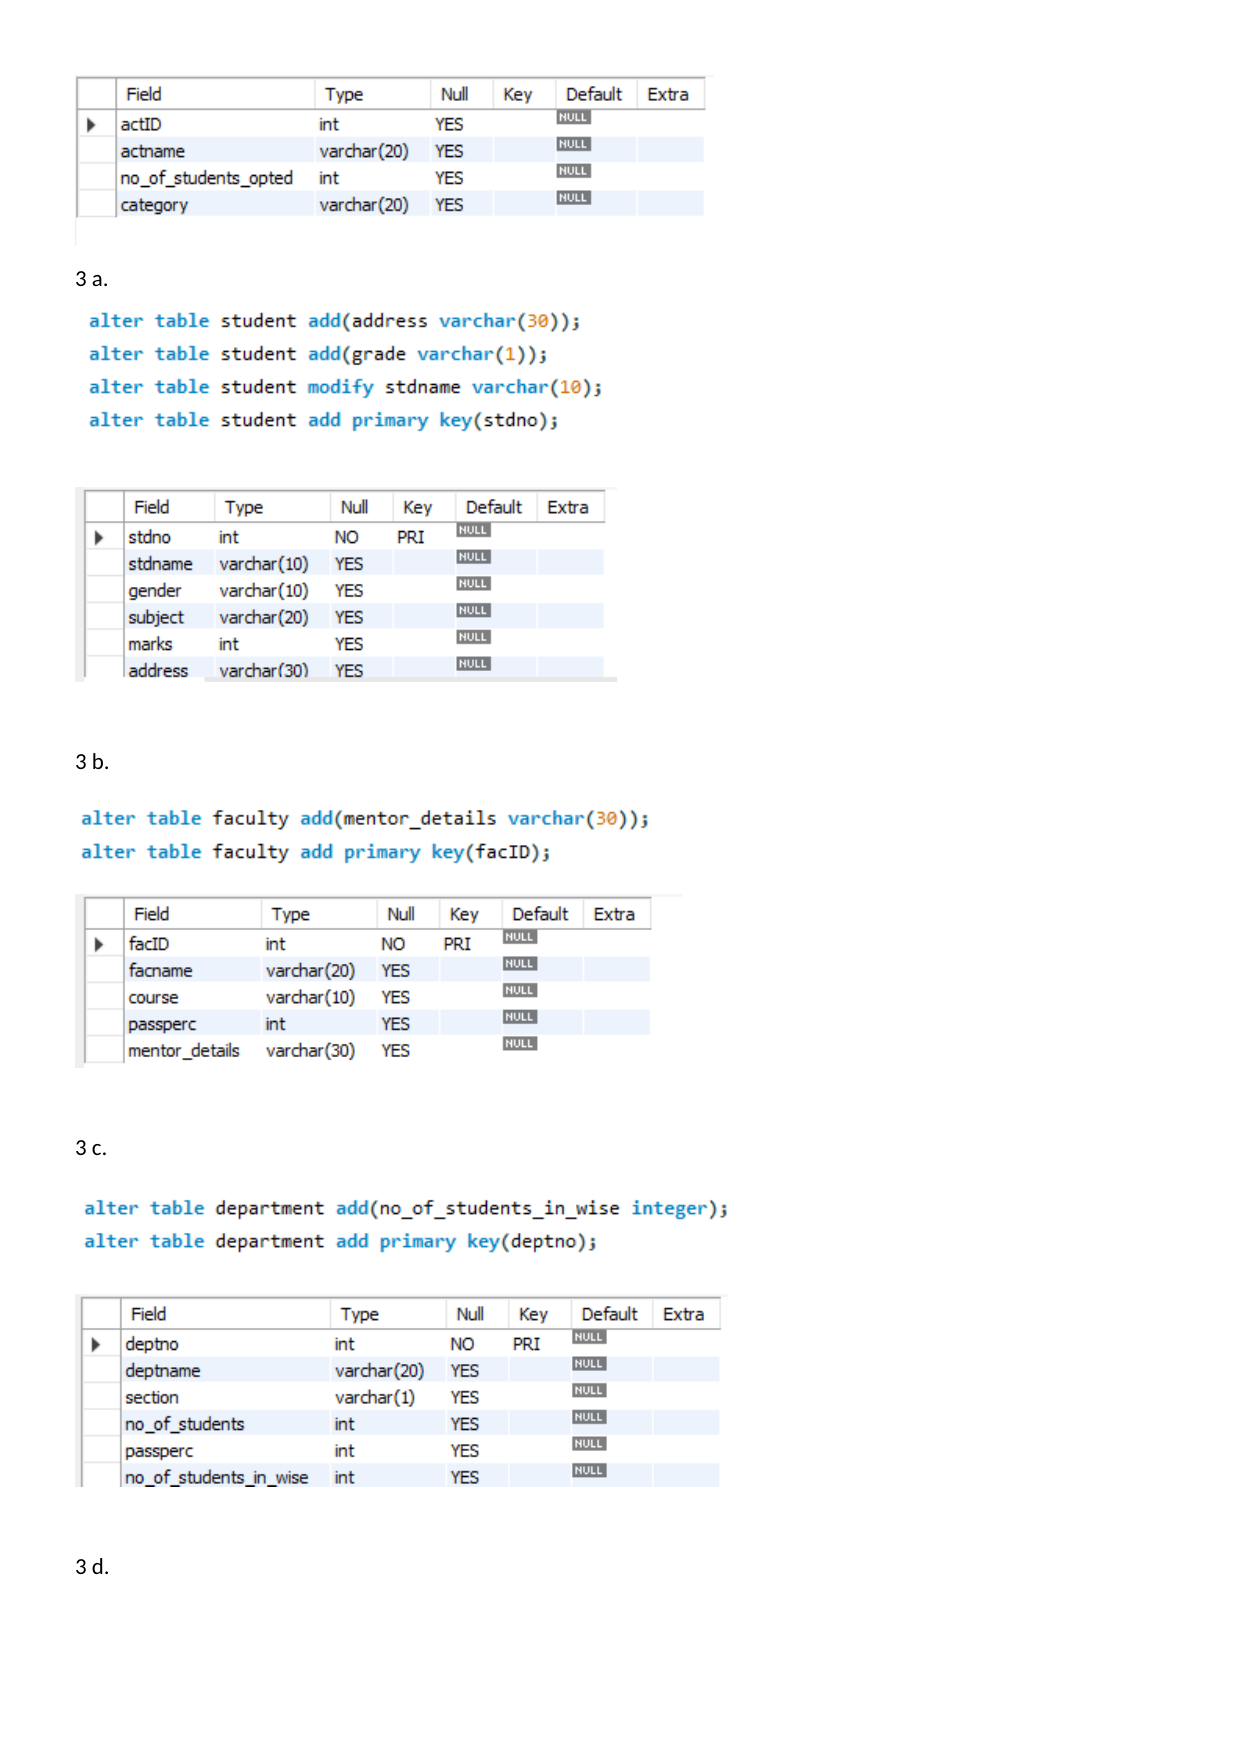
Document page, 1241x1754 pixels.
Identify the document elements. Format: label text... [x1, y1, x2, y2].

text 3 c. [75, 1133, 1165, 1161]
picture [75, 75, 714, 246]
text 3 d. [75, 1552, 1165, 1580]
picture [75, 487, 618, 682]
text 3 b. [75, 747, 1165, 775]
picture [75, 794, 660, 876]
picture [75, 1180, 761, 1276]
picture [75, 311, 754, 469]
picture [75, 894, 683, 1068]
picture [75, 1294, 729, 1487]
text 3 a. [75, 264, 1165, 292]
